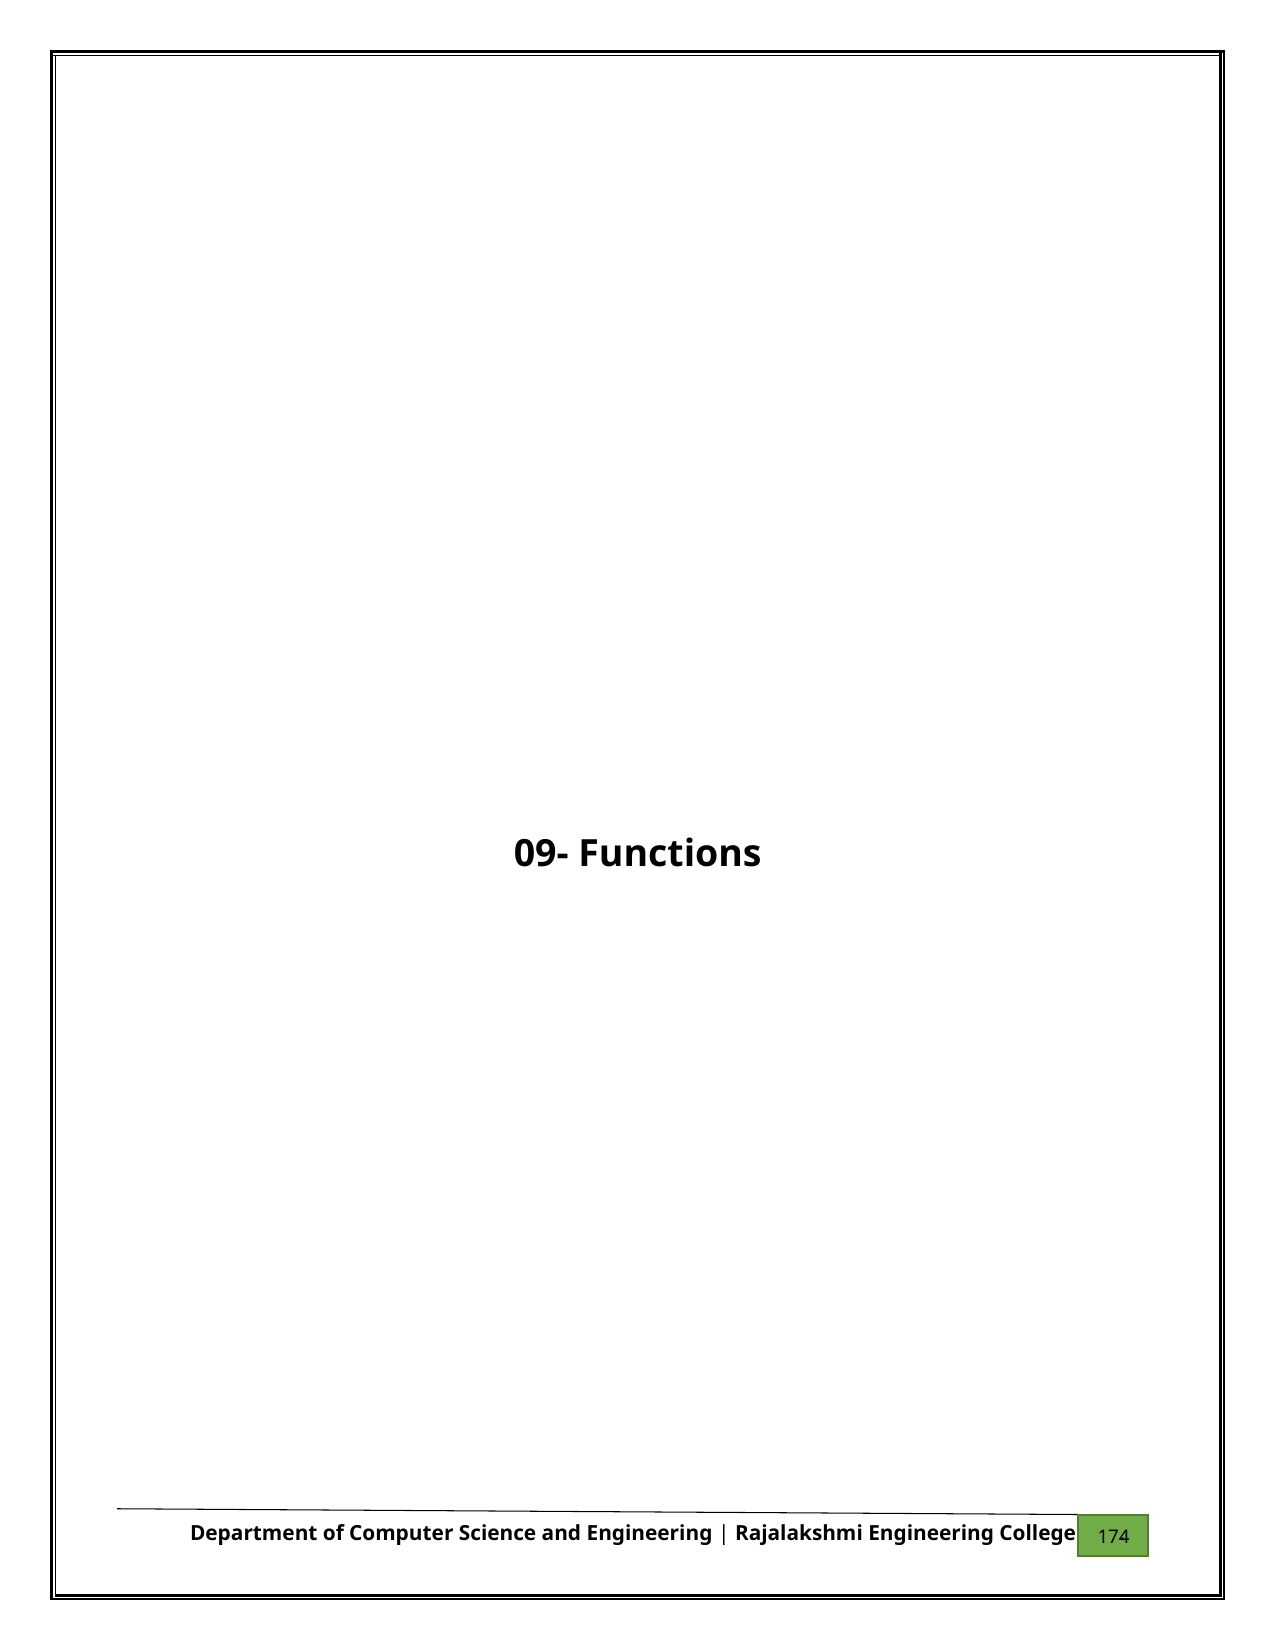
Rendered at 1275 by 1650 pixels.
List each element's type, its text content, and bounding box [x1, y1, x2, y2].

text 09- Functions [150, 826, 1125, 877]
